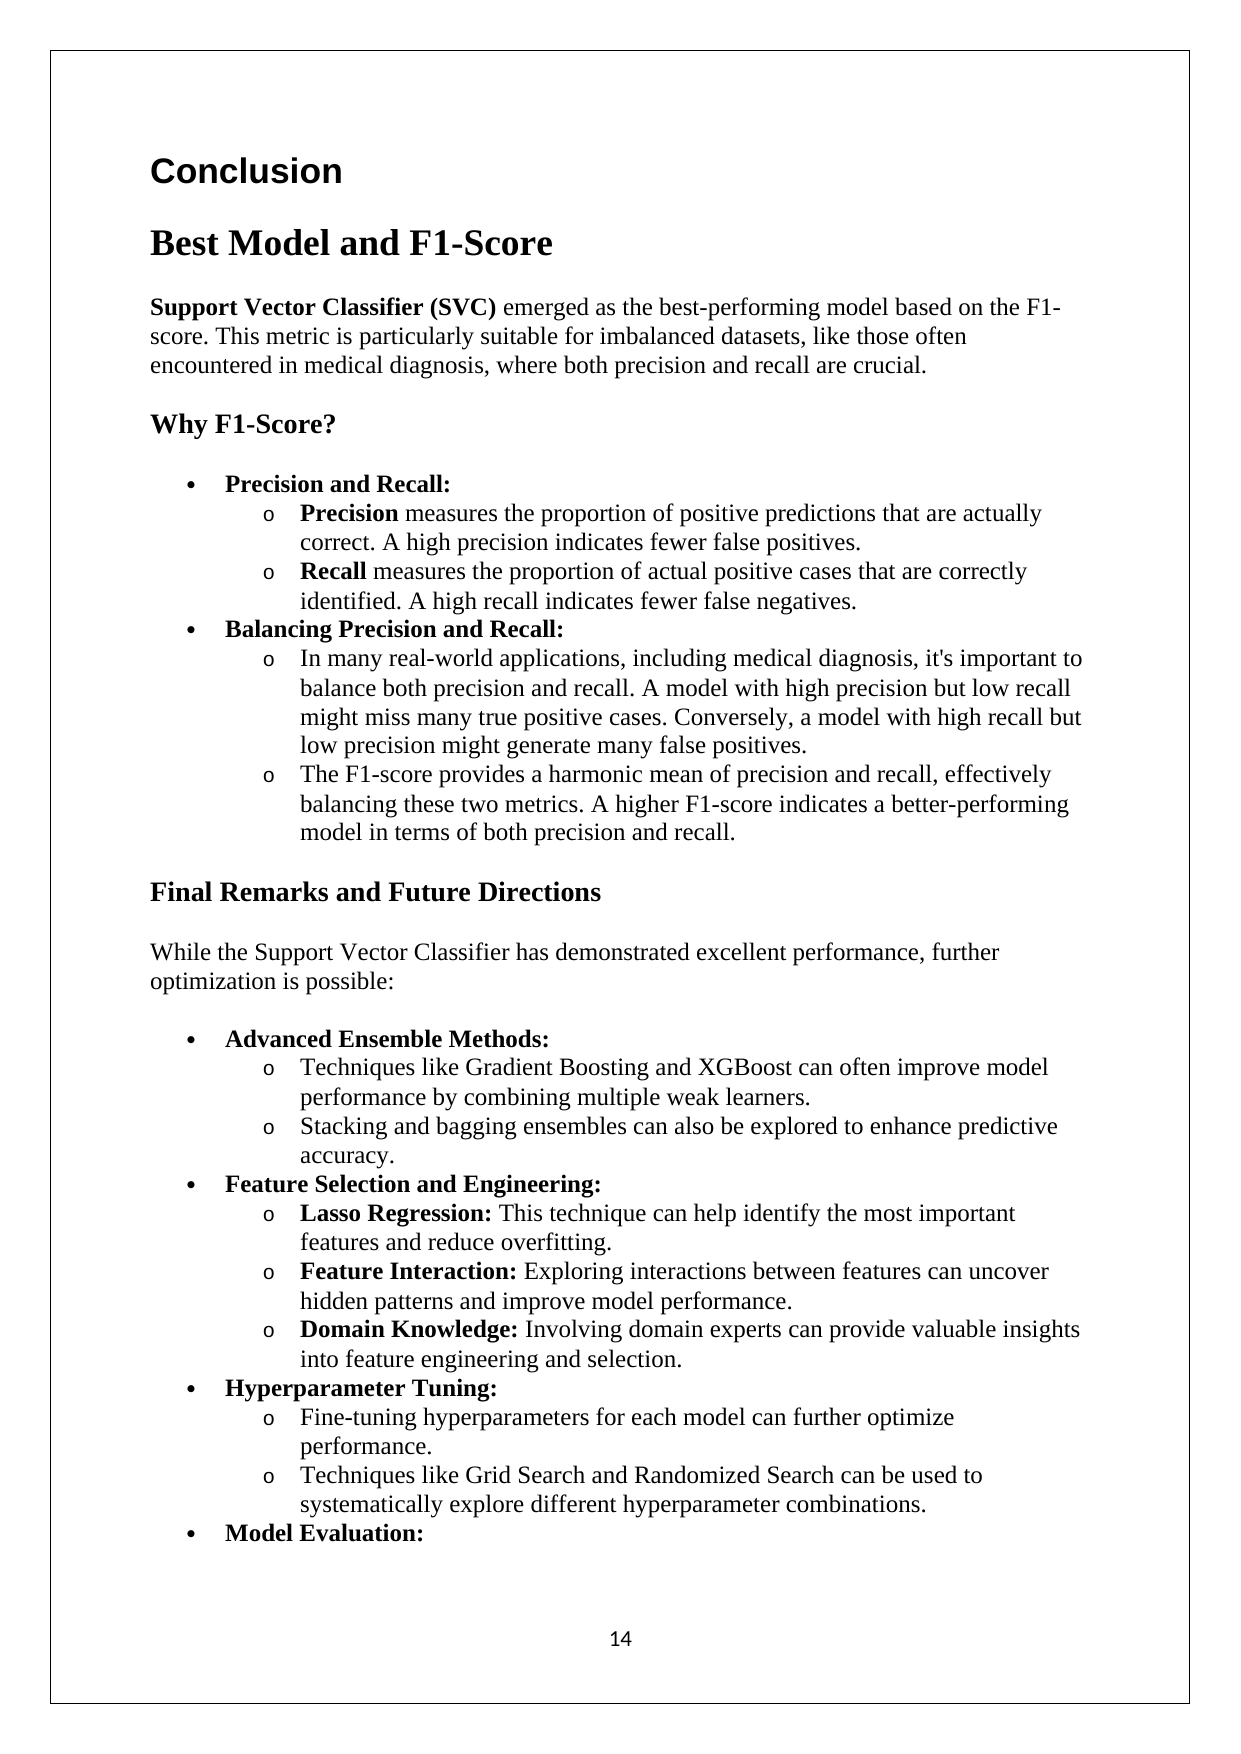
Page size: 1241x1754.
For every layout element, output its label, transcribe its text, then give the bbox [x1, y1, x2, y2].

list Techniques like Gradient Boosting and XGBoost can often improve model performance by combining multiple weak learners. [262, 1052, 1090, 1111]
list Techniques like Grid Search and Randomized Search can be used to systematically explore different hyperparameter combinations. [262, 1460, 1090, 1518]
list Precision and Recall: [187, 469, 1090, 498]
list Precision measures the proportion of positive predictions that are actually correct. A high precision indicates fewer false positives. [262, 498, 1090, 556]
list Balancing Precision and Recall: [187, 614, 1090, 643]
text Final Remarks and Future Directions [150, 875, 1090, 908]
list Stacking and bagging ensembles can also be explored to enhance predictive accuracy. [262, 1111, 1090, 1169]
text Best Model and F1-Score [150, 220, 1090, 263]
list In many real-world applications, including medical diagnosis, it's important to balance both precision and recall. A model with high precision but low recall might miss many true positive cases. Conversely, a model with high recall but low precision might generate many false positives. [262, 643, 1090, 759]
list Hyperparameter Tuning: [187, 1373, 1090, 1402]
list Model Evaluation: [187, 1518, 1090, 1547]
text Support Vector Classifier (SVC) emerged as the best-performing model based on the F1-score. This metric is particularly suitable for imbalanced datasets, like those often encountered in medical diagnosis, where both precision and recall are crucial. [150, 292, 1090, 378]
text Why F1-Score? [150, 408, 1090, 440]
list Feature Selection and Engineering: [187, 1169, 1090, 1198]
list Advanced Ensemble Methods: [187, 1024, 1090, 1052]
text Conclusion [150, 150, 1090, 191]
list Recall measures the proportion of actual positive cases that are correctly identified. A high recall indicates fewer false negatives. [262, 556, 1090, 614]
text While the Support Vector Classifier has demonstrated excellent performance, further optimization is possible: [150, 937, 1090, 994]
list Fine-tuning hyperparameters for each model can further optimize performance. [262, 1402, 1090, 1460]
list Feature Interaction: Exploring interactions between features can uncover hidden patterns and improve model performance. [262, 1256, 1090, 1314]
list Domain Knowledge: Involving domain experts can provide valuable insights into feature engineering and selection. [262, 1314, 1090, 1373]
list Lasso Regression: This technique can help identify the most important features and reduce overfitting. [262, 1198, 1090, 1256]
list The F1-score provides a harmonic mean of precision and recall, effectively balancing these two metrics. A higher F1-score indicates a better-performing model in terms of both precision and recall. [262, 759, 1090, 846]
